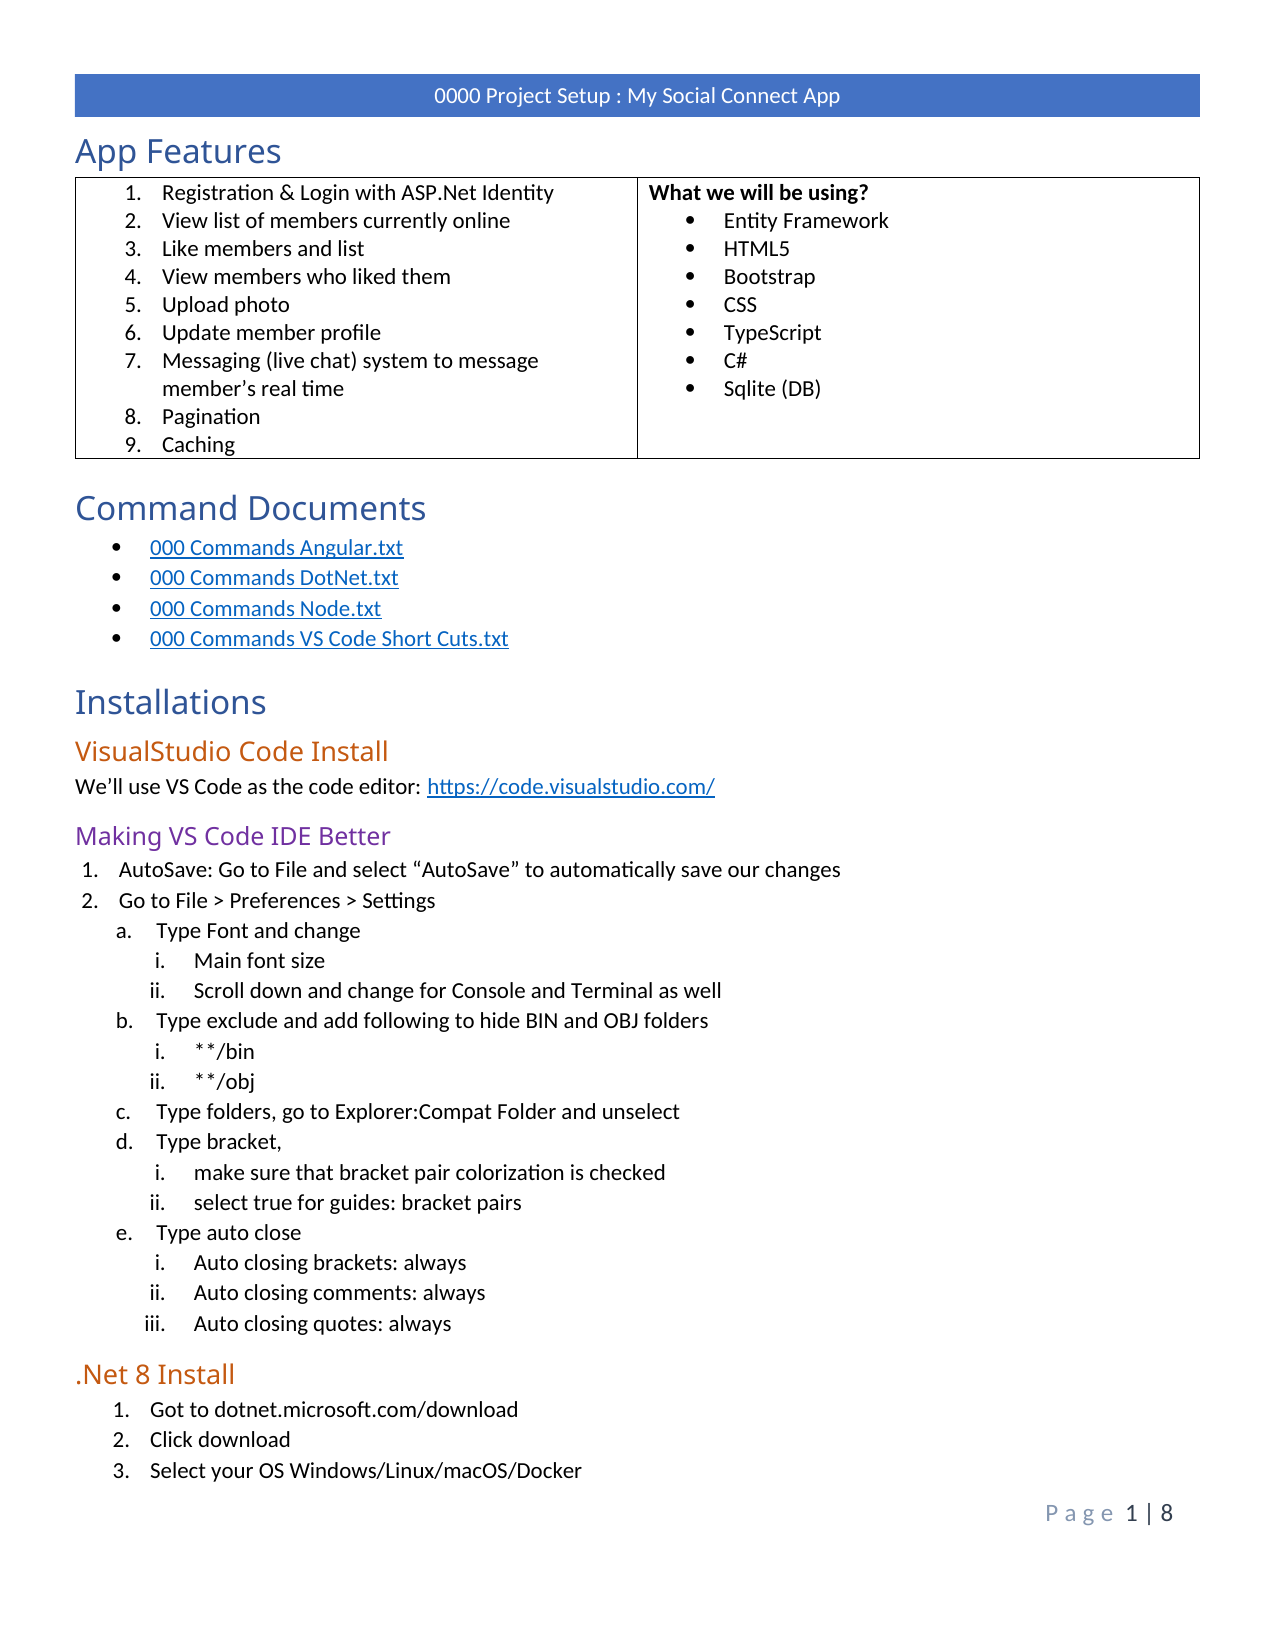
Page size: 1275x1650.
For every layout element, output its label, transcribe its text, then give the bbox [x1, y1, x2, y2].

list 000 Commands Node.txt [112, 594, 1200, 622]
subtitle Making VS Code IDE Better [75, 819, 1200, 853]
list make sure that bracket pair colorization is checked [166, 1158, 1200, 1186]
list 000 Commands Angular.txt [112, 533, 1200, 561]
list Go to File > Preferences > Settings [81, 886, 1200, 914]
list Select your OS Windows/Linux/macOS/Docker [112, 1456, 1200, 1484]
text We’ll use VS Code as the code editor: https://code.visualstudio.com/ [75, 772, 1200, 800]
list Type auto close [116, 1218, 1200, 1246]
table_header Registration & Login with ASP.Net Identity View list of members currently online Like members and list View members who liked them Upload photo Update member profile Messaging (live chat) system to message member’s real time Pagination Caching [76, 178, 637, 458]
list 000 Commands VS Code Short Cuts.txt [112, 624, 1200, 652]
list Type Font and change [116, 916, 1200, 944]
subtitle App Features [75, 128, 1200, 173]
list Auto closing comments: always [166, 1278, 1200, 1307]
list 000 Commands DotNet.txt [112, 563, 1200, 591]
subtitle Installations [75, 679, 1200, 724]
list Type folders, go to Explorer:Compat Folder and unselect [116, 1097, 1200, 1125]
list AutoSave: Go to File and select “AutoSave” to automatically save our changes [81, 856, 1200, 884]
list select true for guides: bracket pairs [166, 1188, 1200, 1216]
subtitle .Net 8 Install [75, 1356, 1200, 1392]
list Type bracket, [116, 1127, 1200, 1156]
list Scroll down and change for Console and Terminal as well [166, 976, 1200, 1004]
list Click download [112, 1426, 1200, 1454]
list **/bin [166, 1037, 1200, 1065]
list Got to dotnet.microsoft.com/download [112, 1395, 1200, 1423]
list Auto closing brackets: always [166, 1248, 1200, 1276]
list Type exclude and add following to hide BIN and OBJ folders [116, 1007, 1200, 1035]
table_header What we will be using? Entity Framework HTML5 Bootstrap CSS TypeScript C# Sqlite (DB) [638, 178, 1199, 458]
list Main font size [166, 946, 1200, 974]
subtitle VisualStudio Code Install [75, 732, 1200, 769]
subtitle Command Documents [75, 484, 1200, 530]
list Auto closing quotes: always [166, 1309, 1200, 1337]
list **/obj [166, 1067, 1200, 1095]
